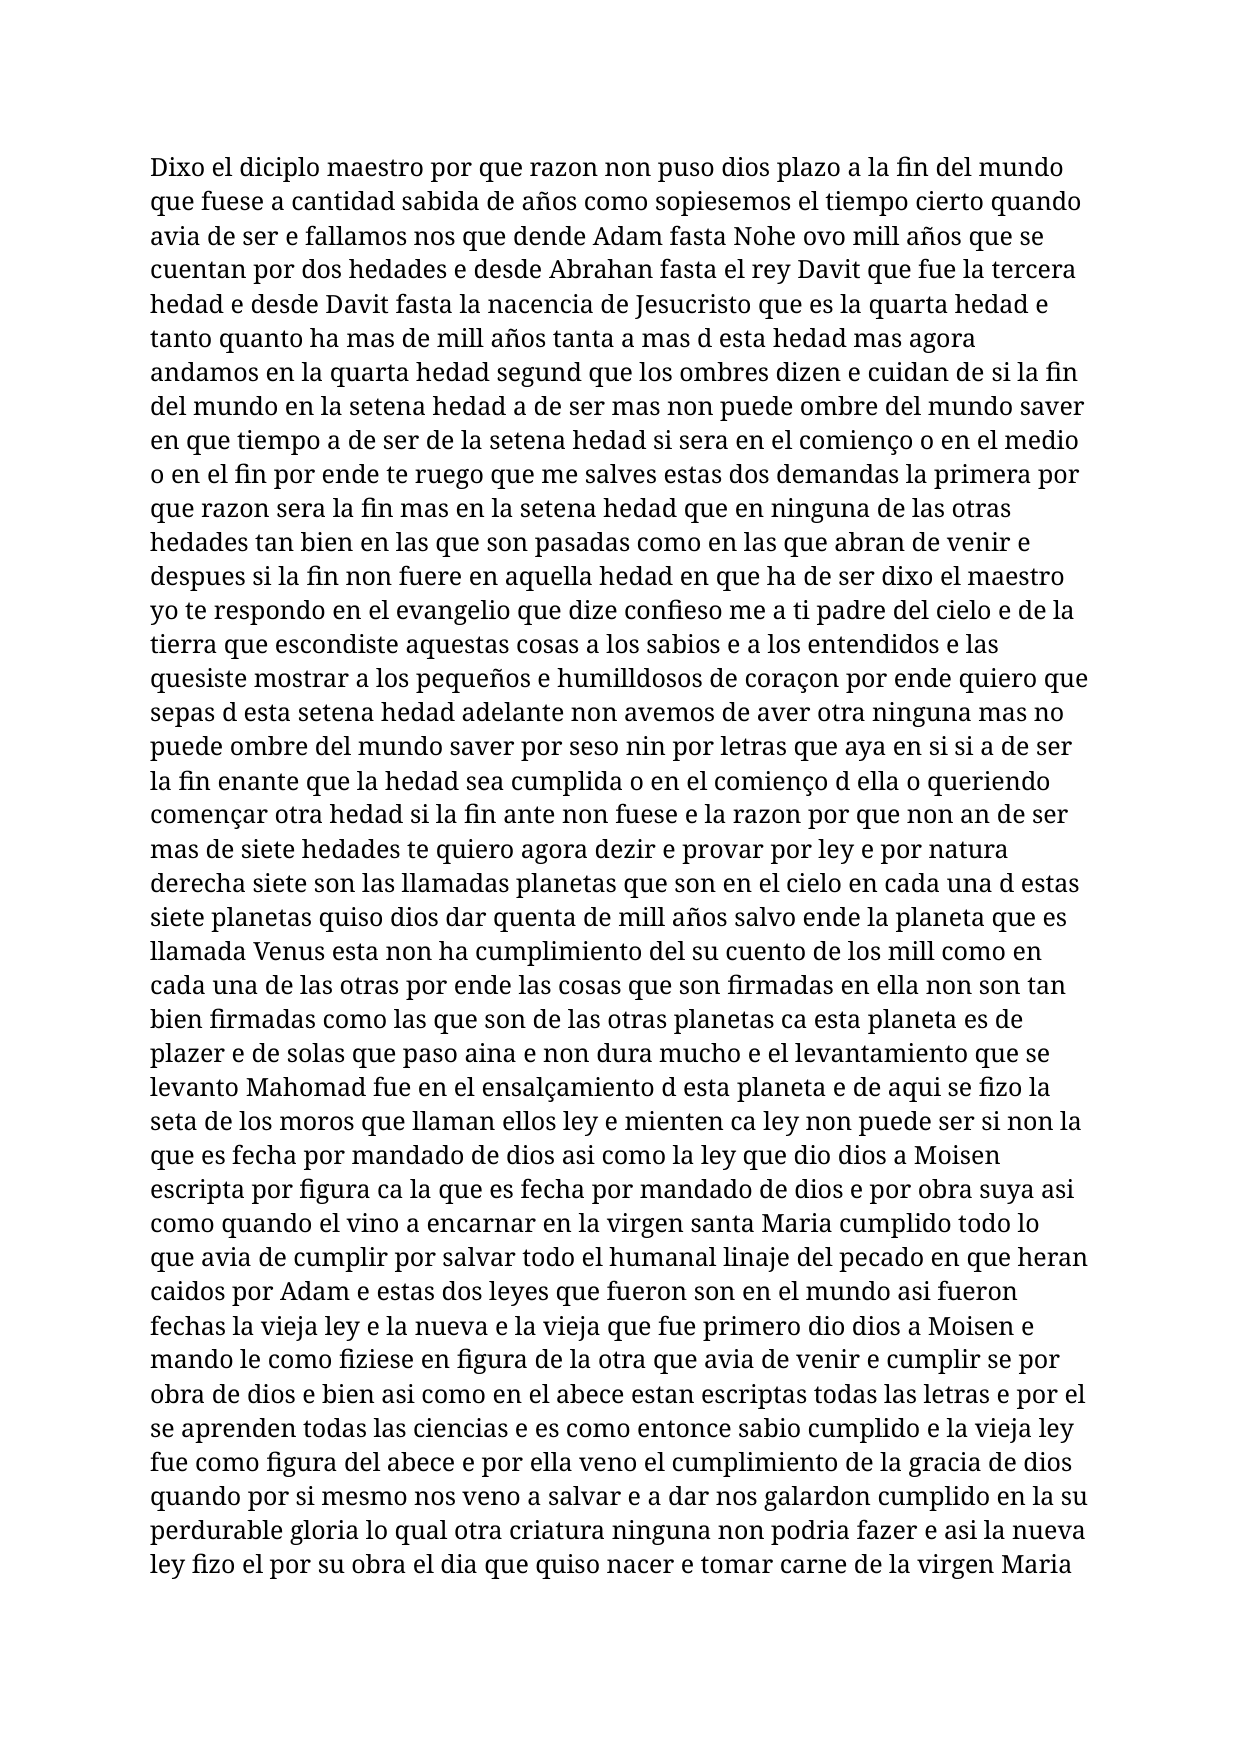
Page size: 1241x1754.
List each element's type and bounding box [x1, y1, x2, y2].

text [150, 150, 1090, 1581]
